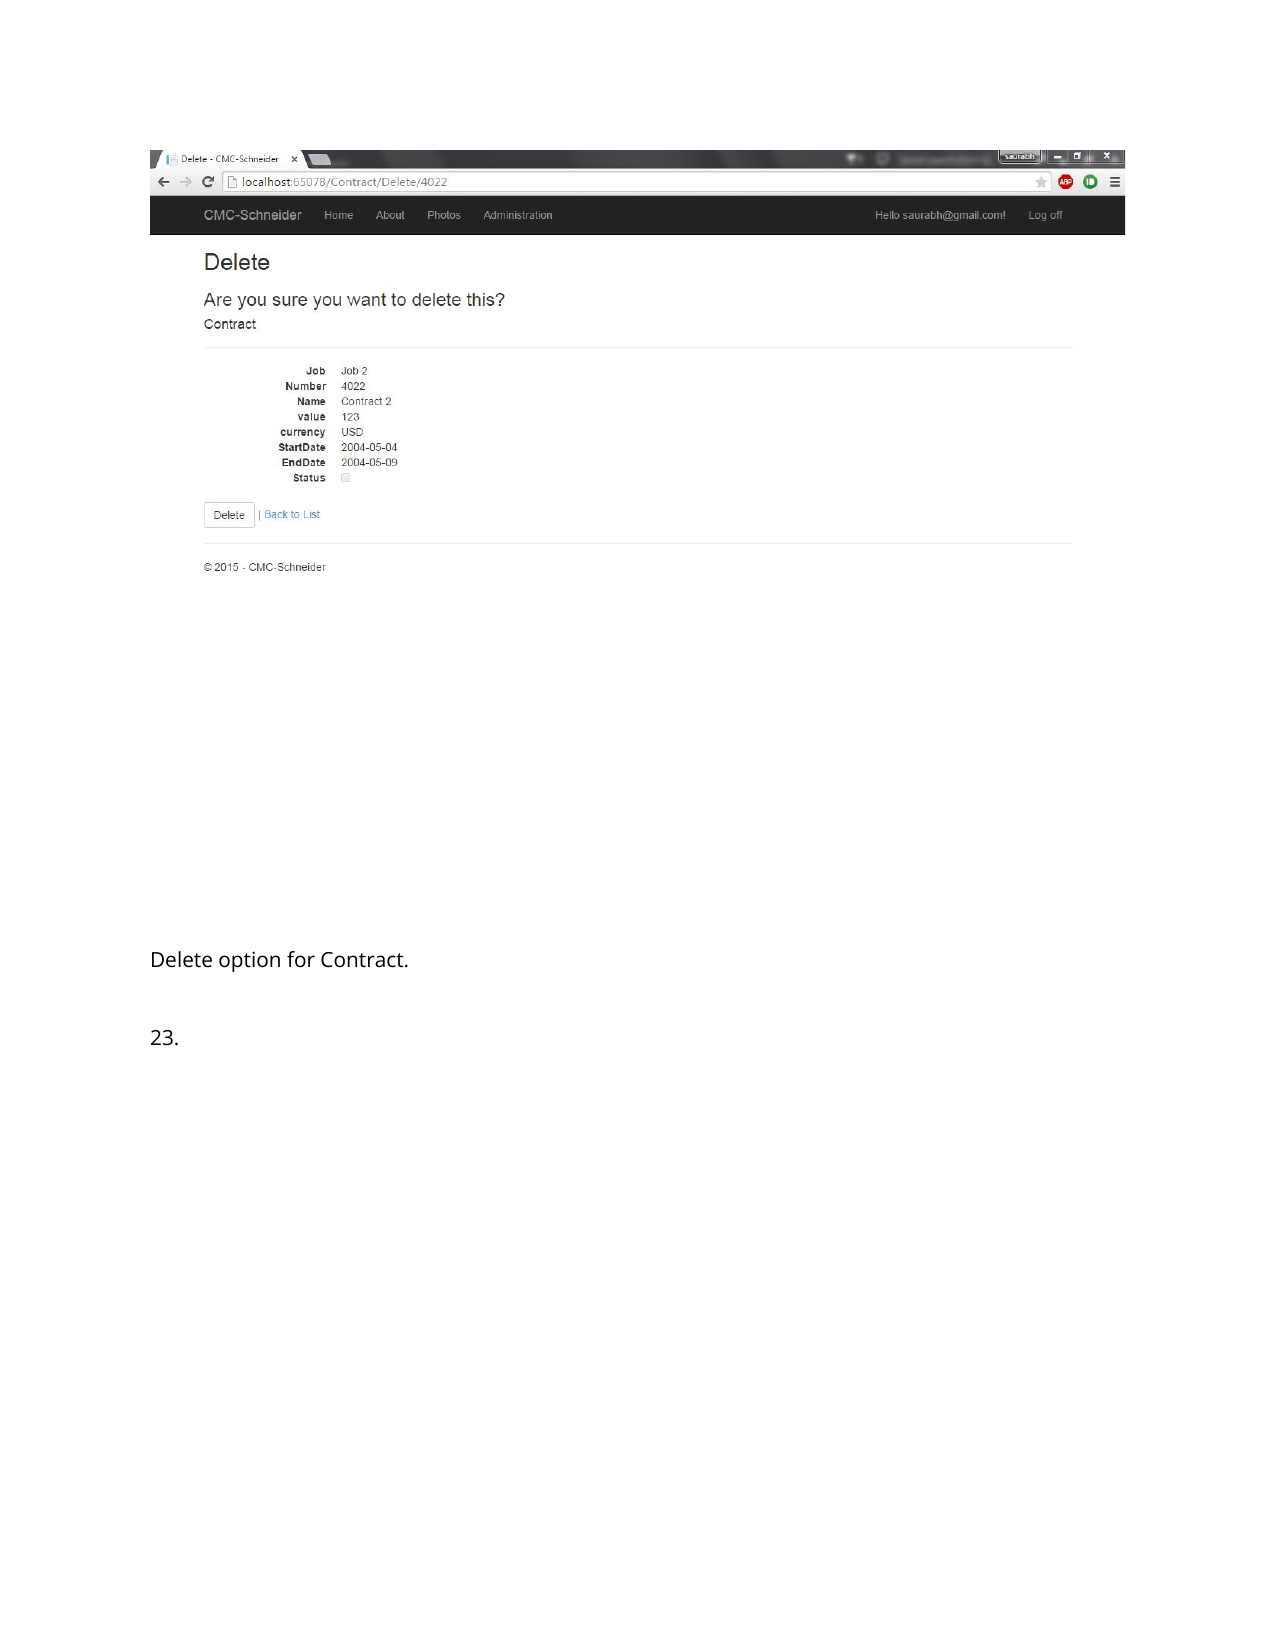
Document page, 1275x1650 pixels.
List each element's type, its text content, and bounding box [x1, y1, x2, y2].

text Delete option for Contract. [150, 945, 1125, 973]
picture [150, 150, 1125, 898]
text 23. [150, 1023, 1125, 1051]
